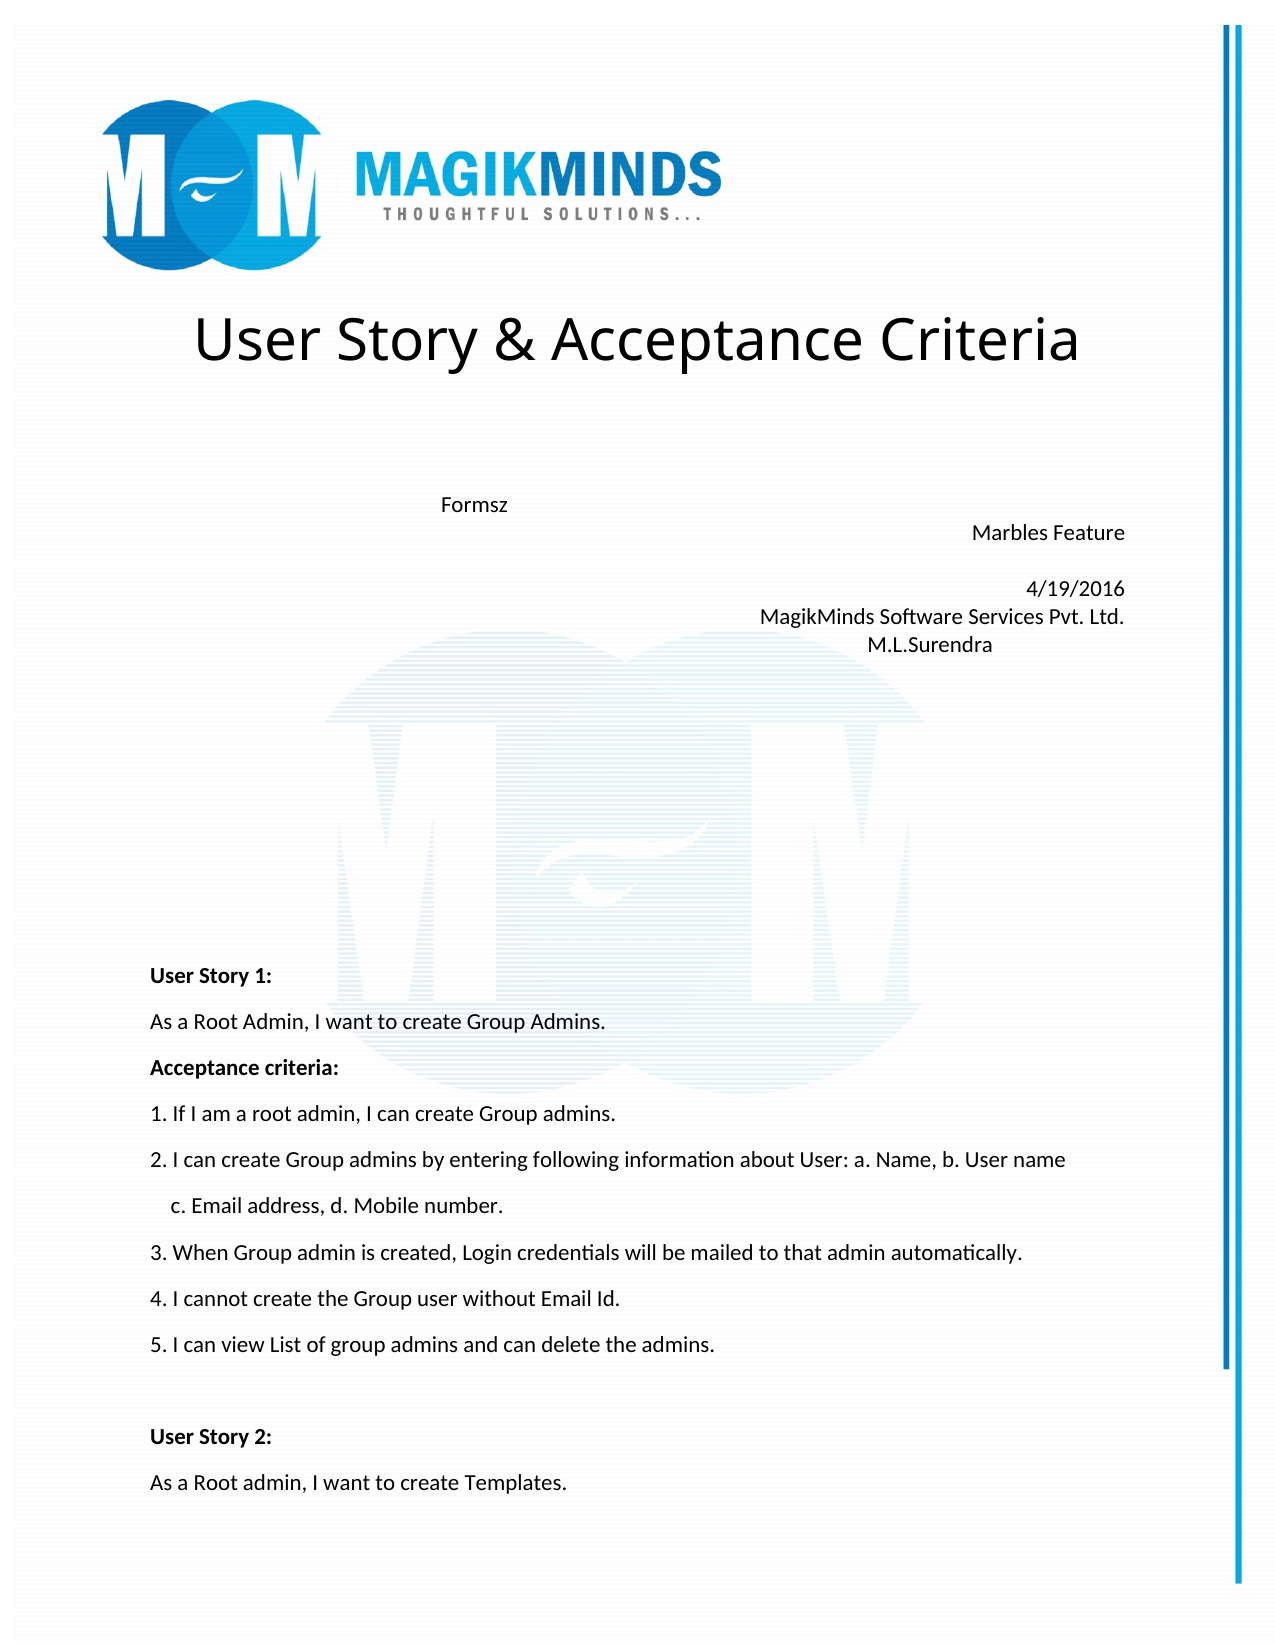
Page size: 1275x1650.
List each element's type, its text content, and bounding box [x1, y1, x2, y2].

text User Story 1: [150, 961, 1125, 989]
text 3. When Group admin is created, Login credentials will be mailed to that admin automatically. [150, 1238, 1125, 1266]
text Acceptance criteria: [150, 1053, 1125, 1081]
text 1. If I am a root admin, I can create Group admins. [150, 1099, 1125, 1127]
text 5. I can view List of group admins and can delete the admins. [150, 1330, 1125, 1358]
text c. Email address, d. Mobile number. [150, 1192, 1125, 1219]
text 2. I can create Group admins by entering following information about User: a. Name, b. User name [150, 1146, 1125, 1173]
text User Story 2: [150, 1422, 1125, 1450]
text 4. I cannot create the Group user without Email Id. [150, 1284, 1125, 1312]
text As a Root admin, I want to create Templates. [150, 1468, 1125, 1496]
picture [12, 25, 1275, 1643]
text As a Root Admin, I want to create Group Admins. [150, 1007, 1125, 1035]
